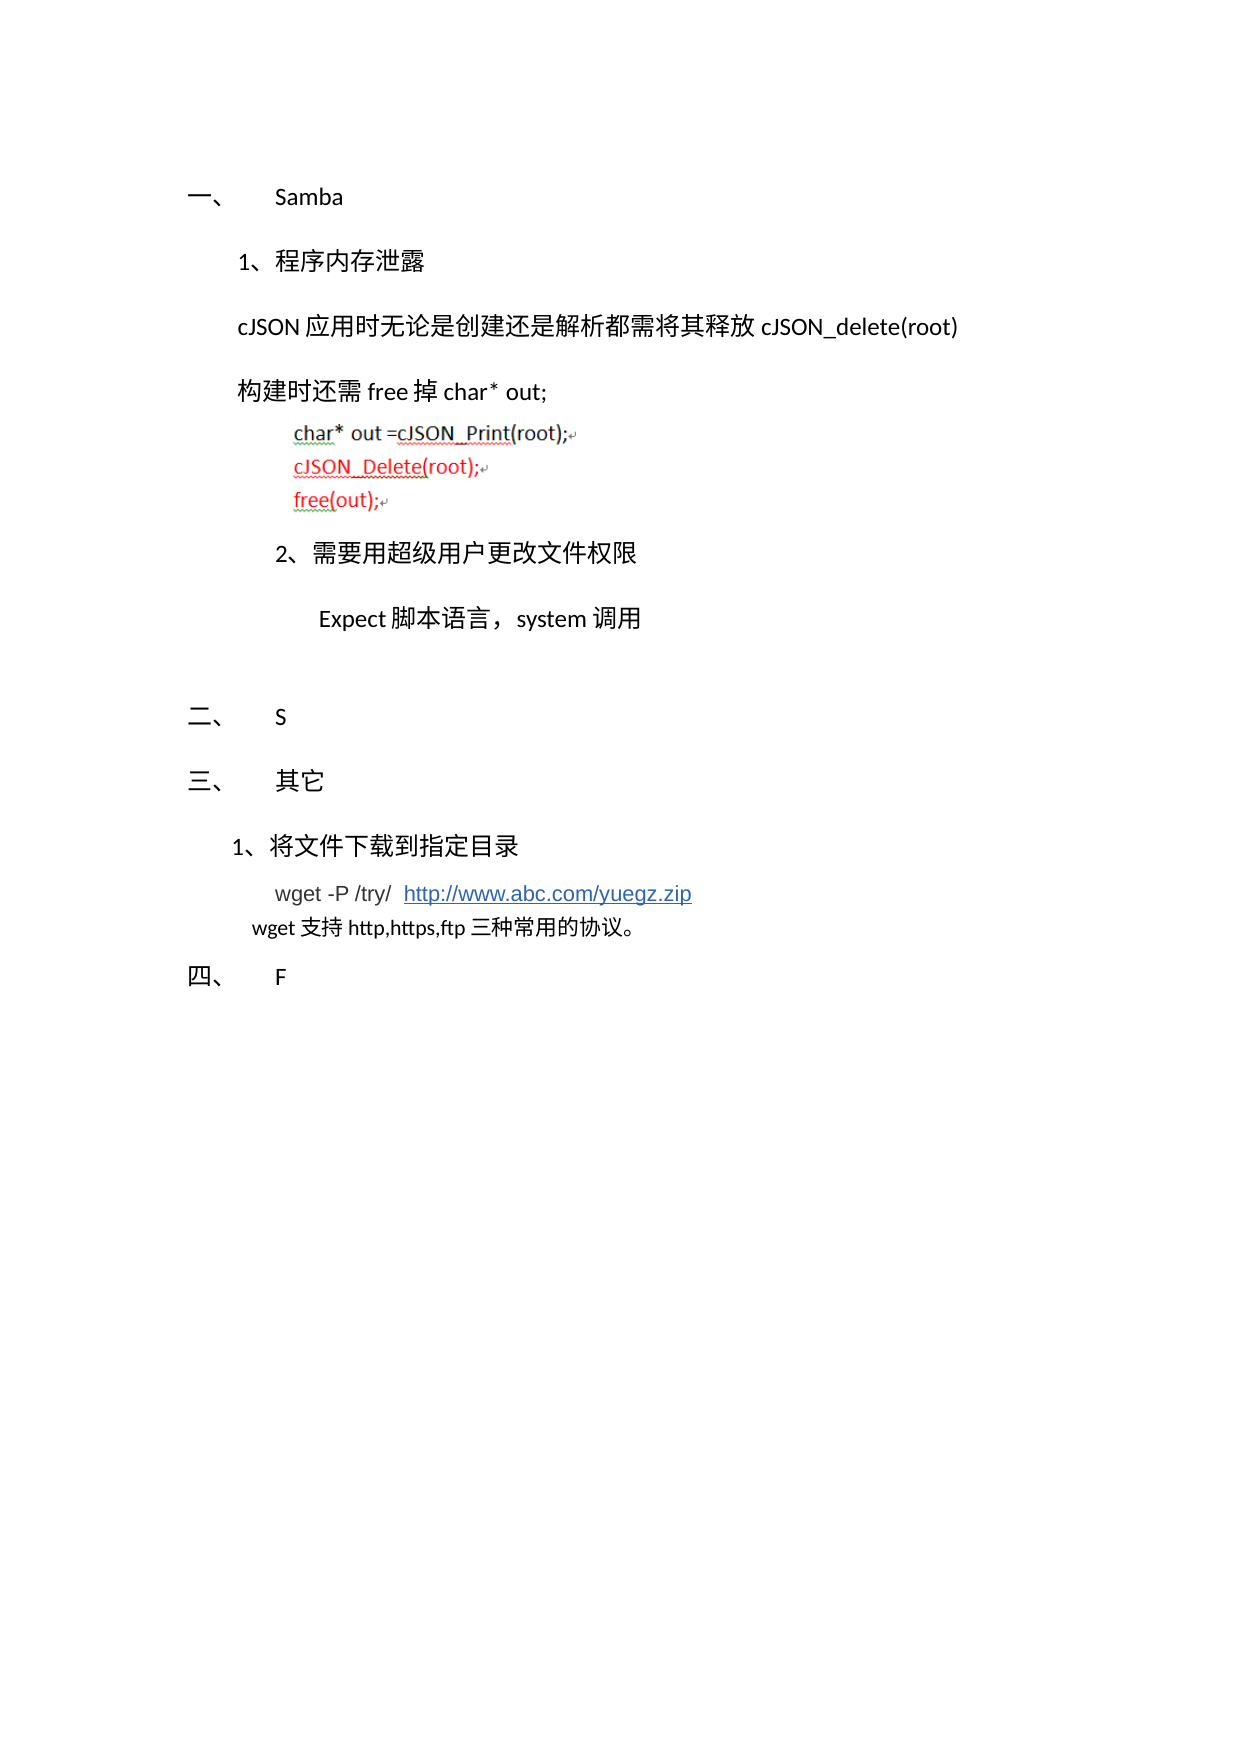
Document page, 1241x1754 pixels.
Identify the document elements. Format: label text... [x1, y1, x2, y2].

list 1、程序内存泄露 [237, 227, 1053, 292]
text 1、将文件下载到指定目录 [187, 812, 1053, 877]
list 构建时还需free掉char* out; [237, 357, 1053, 422]
list Expect脚本语言，system调用 [237, 584, 1053, 649]
list F [187, 942, 1053, 1007]
list S [187, 682, 1053, 747]
list 2、需要用超级用户更改文件权限 [237, 519, 1053, 584]
text wget -P /try/ http://www.abc.com/yuegz.zip [187, 877, 1053, 909]
list 其它 [187, 747, 1053, 812]
picture [284, 422, 604, 519]
list Samba [187, 162, 1053, 227]
list cJSON应用时无论是创建还是解析都需将其释放 cJSON_delete(root) [237, 292, 1053, 357]
text wget支持http,https,ftp三种常用的协议。 [232, 909, 1053, 942]
